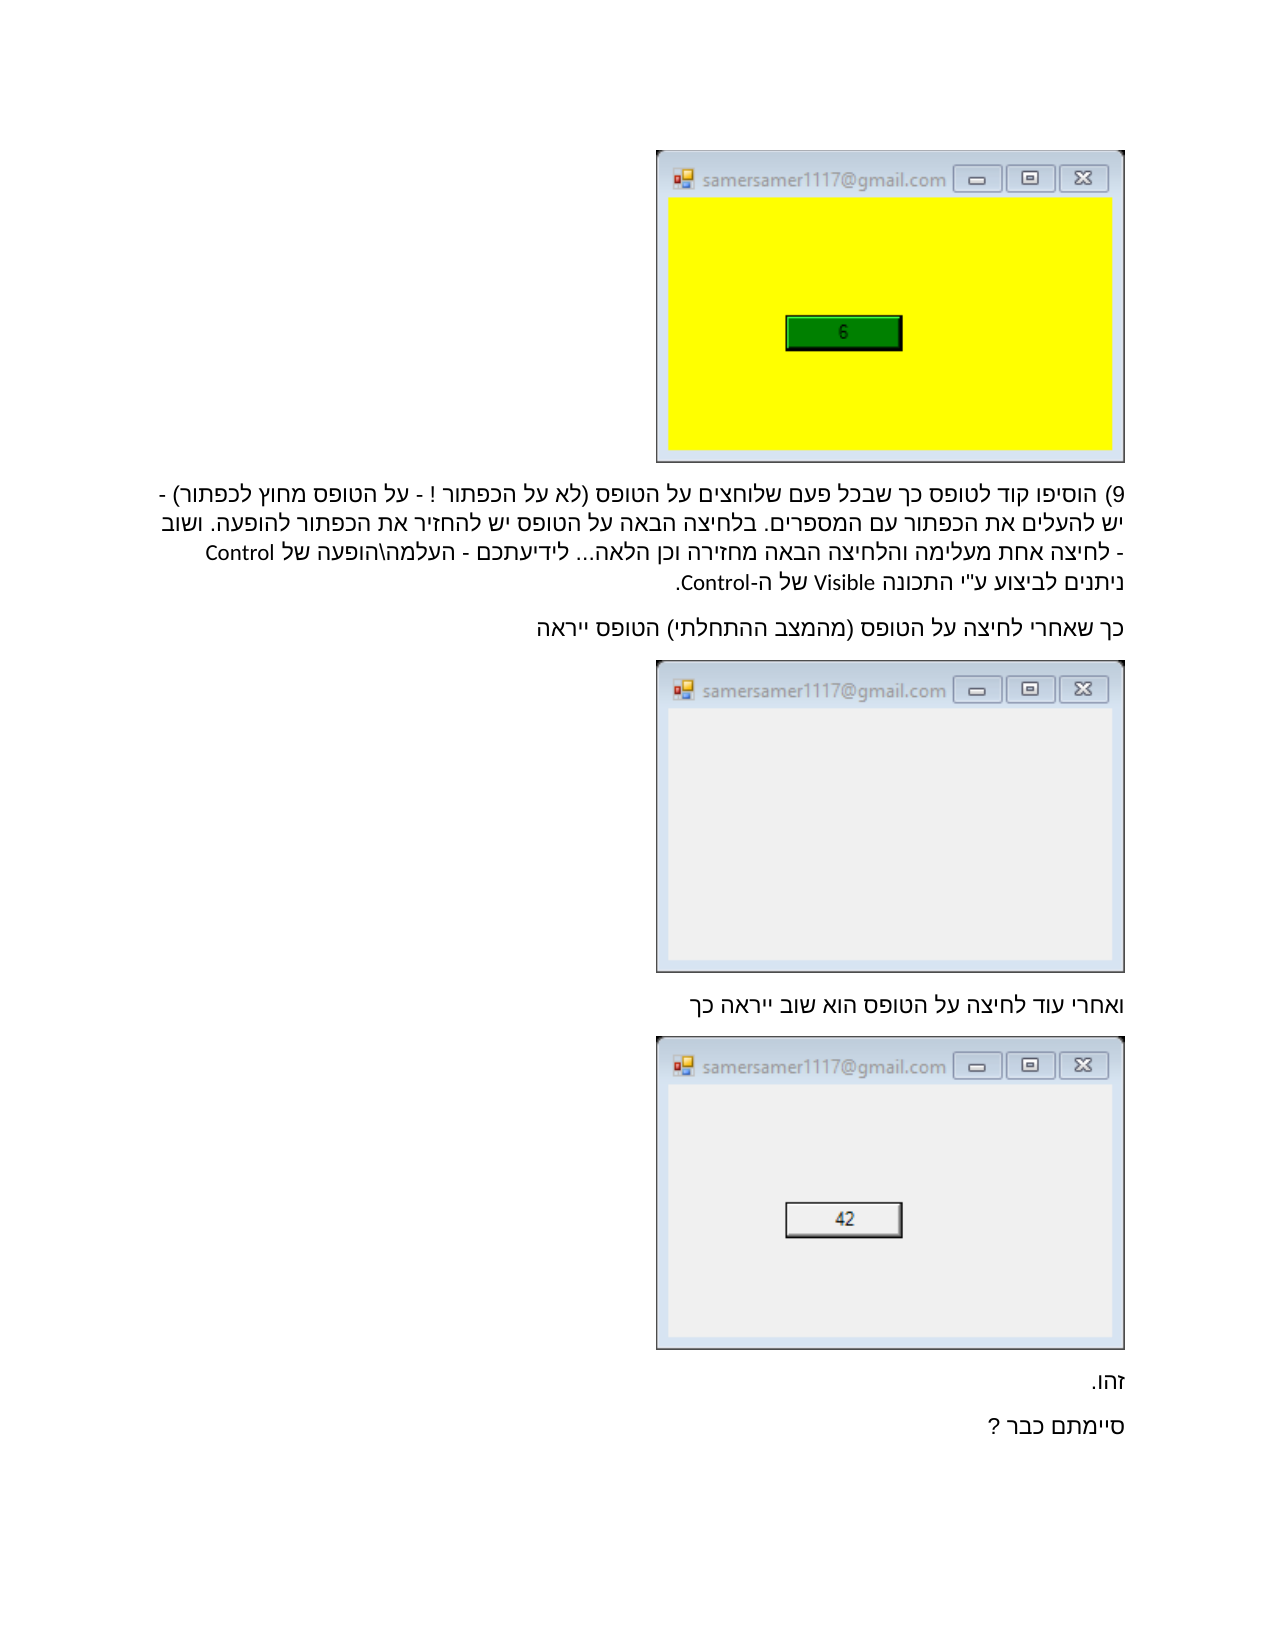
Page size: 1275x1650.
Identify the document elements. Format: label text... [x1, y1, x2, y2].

text סיימתם כבר ? [150, 1413, 1125, 1439]
picture [656, 660, 1125, 973]
text ואחרי עוד לחיצה על הטופס הוא שוב ייראה כך [150, 992, 1125, 1018]
picture [656, 1036, 1125, 1350]
text זהו. [150, 1368, 1125, 1394]
text 9) הוסיפו קוד לטופס כך שבכל פעם שלוחצים על הטופס (לא על הכפתור ! - על הטופס מחוץ לכפתור) - יש להעלים את הכפתור עם המספרים. בלחיצה הבאה על הטופס יש להחזיר את הכפתור להופעה. ושוב - לחיצה אחת מעלימה והלחיצה הבאה מחזירה וכן הלאה... לידיעתכם - העלמה\הופעה של Control ניתנים לביצוע ע"י התכונה Visible של ה-Control. [150, 481, 1125, 596]
text כך שאחרי לחיצה על הטופס (מהמצב ההתחלתי) הטופס ייראה [150, 615, 1125, 642]
picture [656, 150, 1125, 463]
